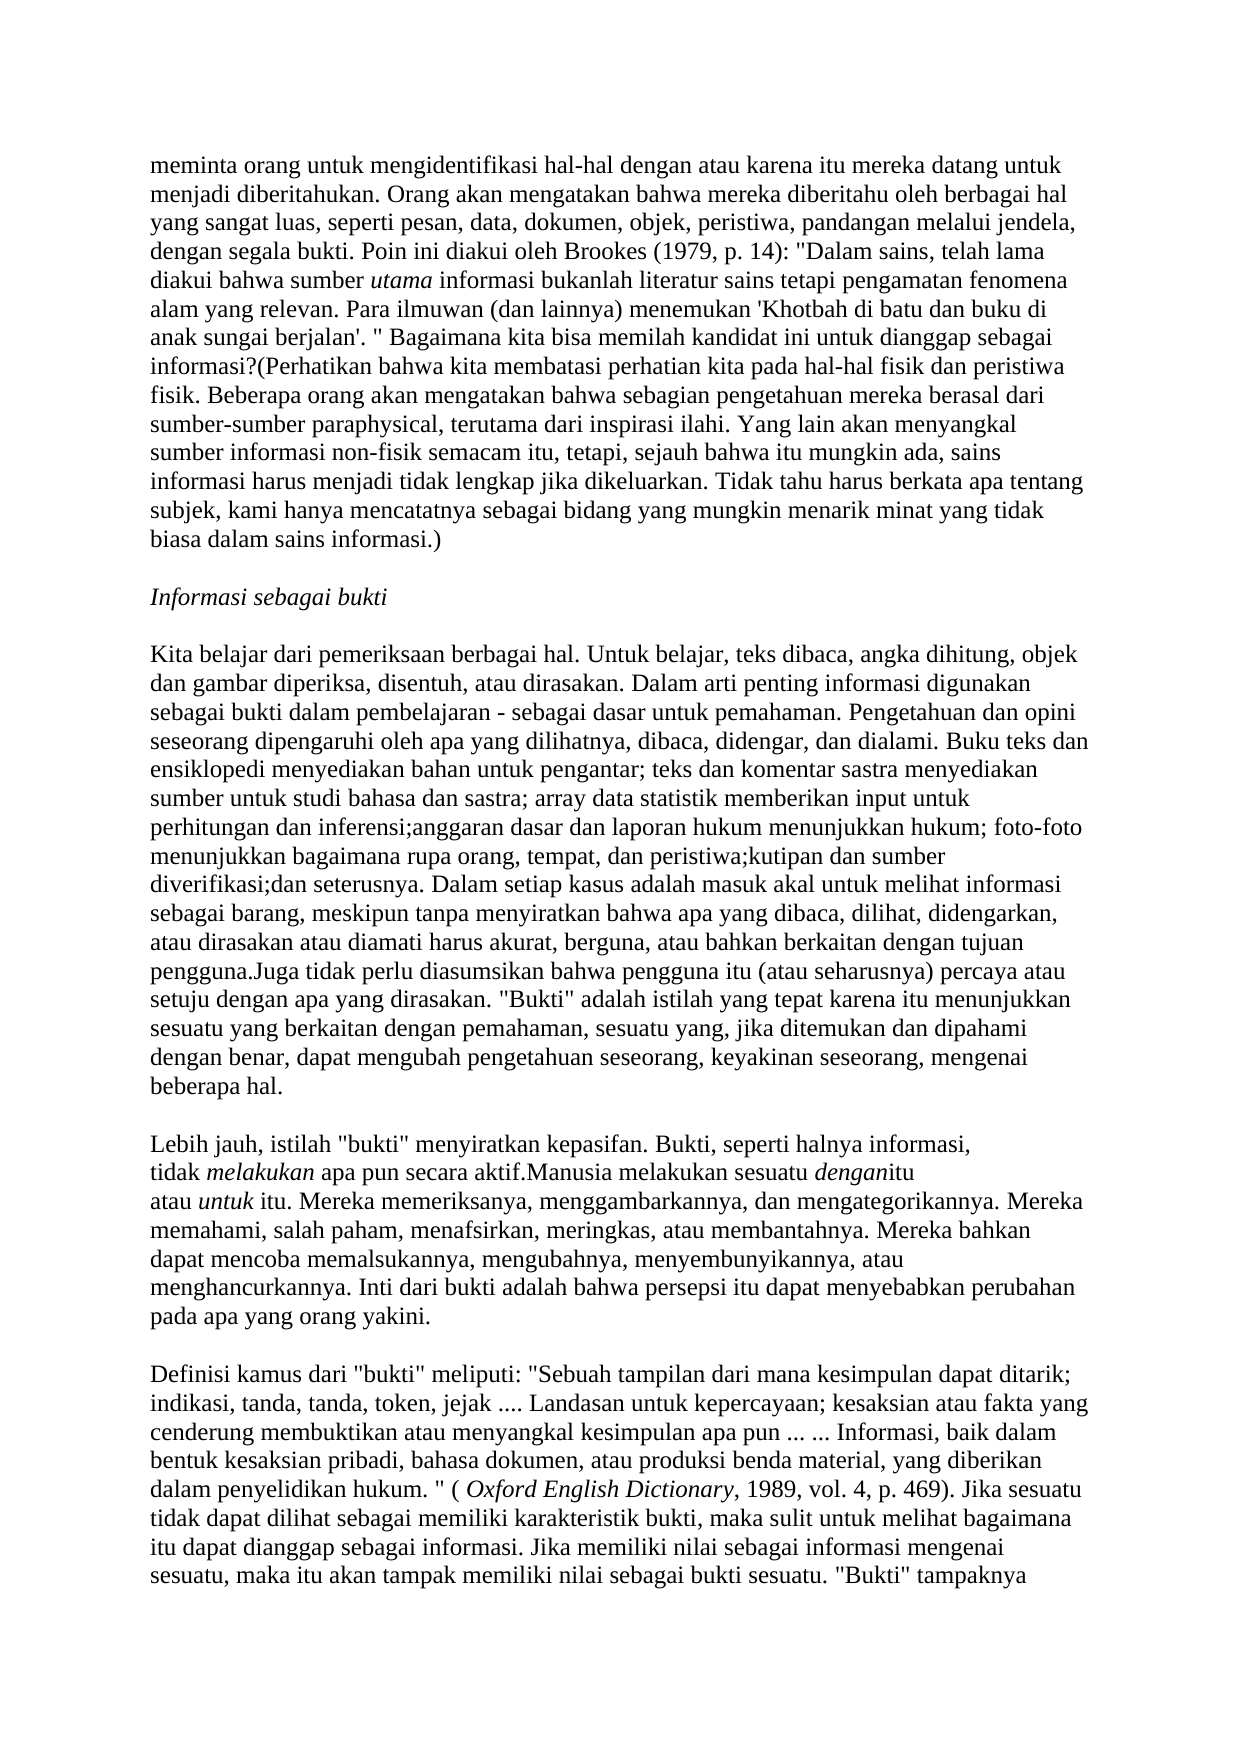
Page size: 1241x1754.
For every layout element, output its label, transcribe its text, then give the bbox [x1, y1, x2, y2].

text Kita belajar dari pemeriksaan berbagai hal. Untuk belajar, teks dibaca, angka dihitung, objek dan gambar diperiksa, disentuh, atau dirasakan. Dalam arti penting informasi digunakan sebagai bukti dalam pembelajaran - sebagai dasar untuk pemahaman. Pengetahuan dan opini seseorang dipengaruhi oleh apa yang dilihatnya, dibaca, didengar, dan dialami. Buku teks dan ensiklopedi menyediakan bahan untuk pengantar; teks dan komentar sastra menyediakan sumber untuk studi bahasa dan sastra; array data statistik memberikan input untuk perhitungan dan inferensi;anggaran dasar dan laporan hukum menunjukkan hukum; foto-foto menunjukkan bagaimana rupa orang, tempat, dan peristiwa;kutipan dan sumber diverifikasi;dan seterusnya. Dalam setiap kasus adalah masuk akal untuk melihat informasi sebagai barang, meskipun tanpa menyiratkan bahwa apa yang dibaca, dilihat, didengarkan, atau dirasakan atau diamati harus akurat, berguna, atau bahkan berkaitan dengan tujuan pengguna.Juga tidak perlu diasumsikan bahwa pengguna itu (atau seharusnya) percaya atau setuju dengan apa yang dirasakan. "Bukti" adalah istilah yang tepat karena itu menunjukkan sesuatu yang berkaitan dengan pemahaman, sesuatu yang, jika ditemukan dan dipahami dengan benar, dapat mengubah pengetahuan seseorang, keyakinan seseorang, mengenai beberapa hal. [150, 639, 1090, 1099]
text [150, 1359, 1090, 1589]
text Lebih jauh, istilah "bukti" menyiratkan kepasifan. Bukti, seperti halnya informasi, tidak melakukan apa pun secara aktif.Manusia melakukan sesuatu denganitu atau untuk itu. Mereka memeriksanya, menggambarkannya, dan mengategorikannya. Mereka memahami, salah paham, menafsirkan, meringkas, atau membantahnya. Mereka bahkan dapat mencoba memalsukannya, mengubahnya, menyembunyikannya, atau menghancurkannya. Inti dari bukti adalah bahwa persepsi itu dapat menyebabkan perubahan pada apa yang orang yakini. [150, 1129, 1090, 1330]
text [150, 150, 1090, 552]
text Informasi sebagai bukti [150, 582, 1090, 610]
